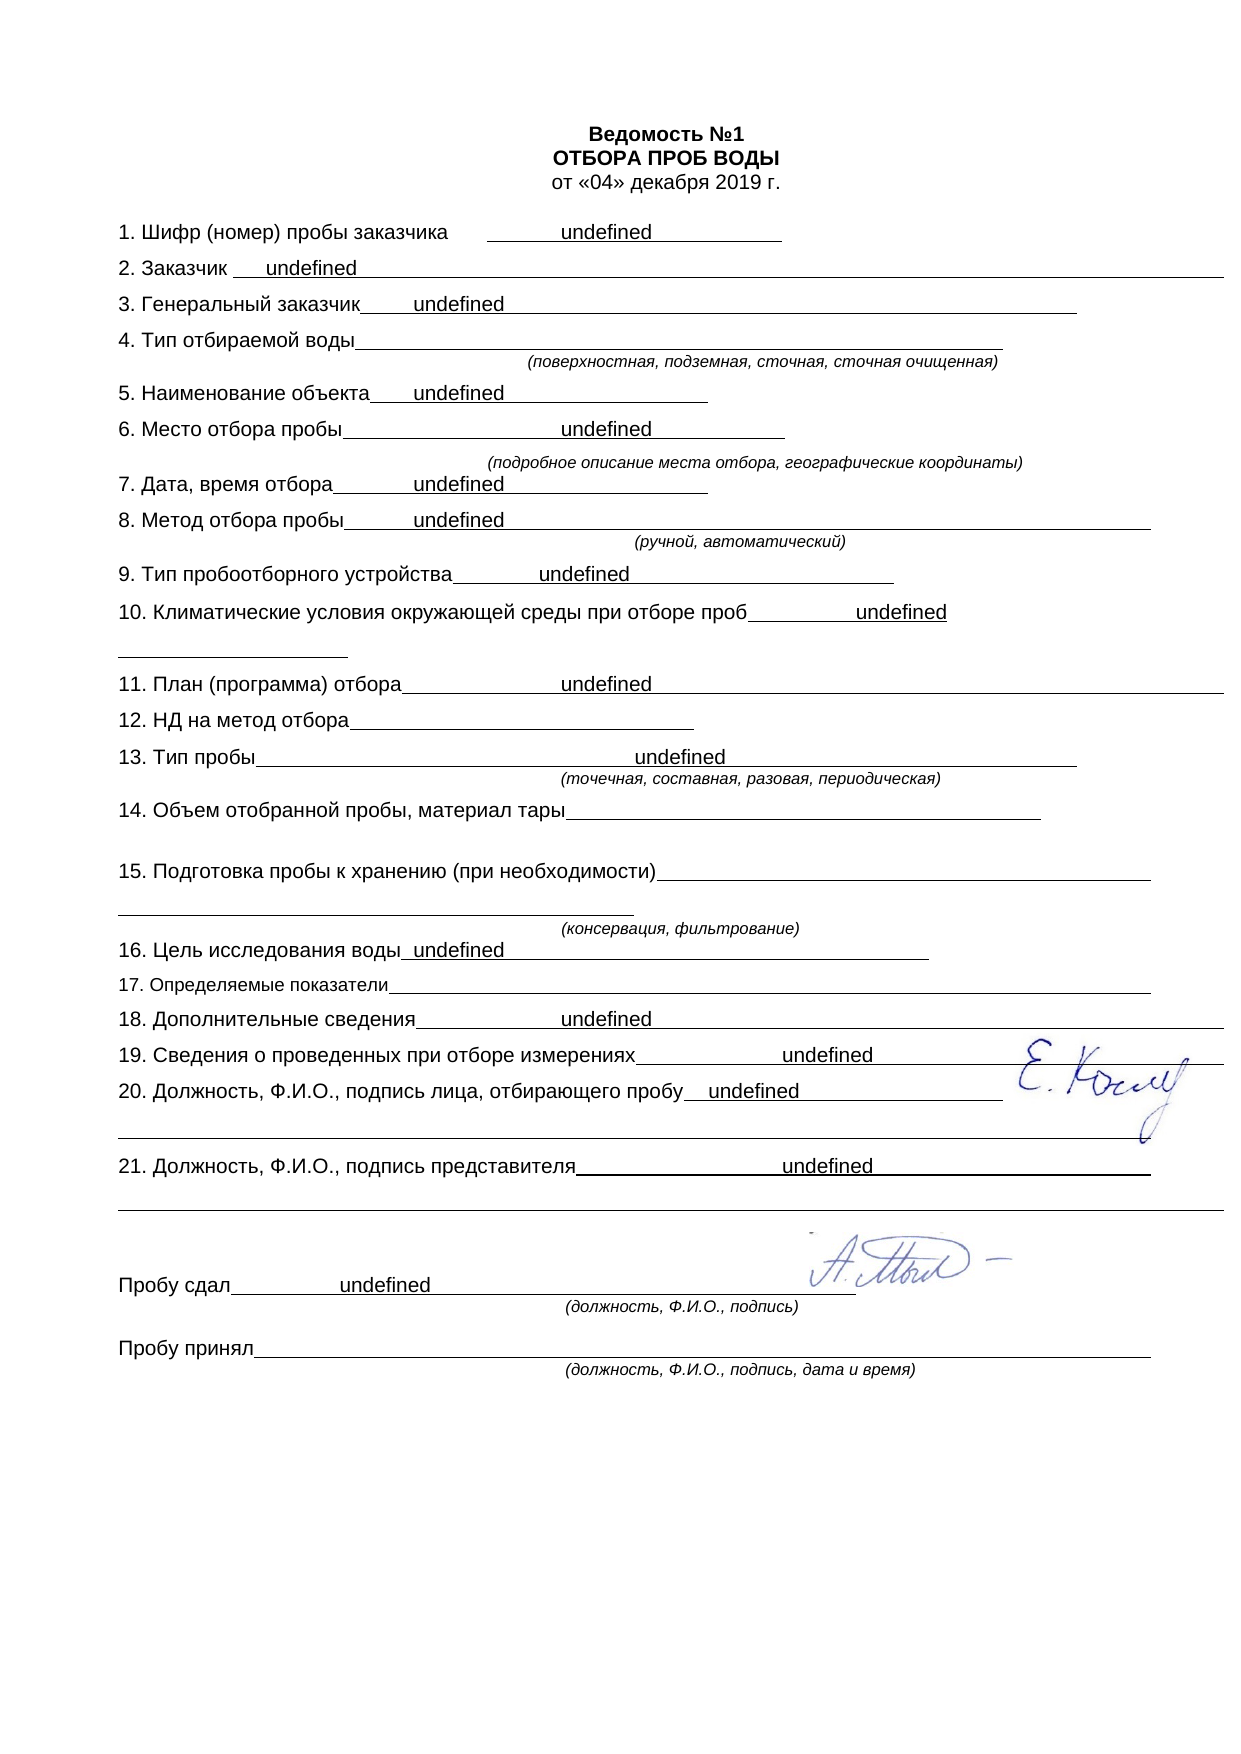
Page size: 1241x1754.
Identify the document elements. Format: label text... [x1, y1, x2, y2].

text 1. Шифр (номер) пробы заказчика undefined [118, 220, 1152, 244]
text 6. Место отбора пробы undefined . [118, 417, 1152, 441]
text 14. Объем отобранной пробы, материал тары [118, 798, 1152, 822]
text Ведомость №1 [181, 122, 1152, 146]
text (поверхностная, подземная, сточная, сточная очищенная) [118, 352, 1152, 371]
text 12. НД на метод отбора . [118, 708, 1152, 732]
text 8. Метод отбора пробы undefined [118, 508, 1152, 532]
text 15. Подготовка пробы к хранению (при необходимости) [118, 859, 1152, 883]
text 3. Генеральный заказчик undefined [118, 292, 1152, 316]
text 11. План (программа) отбора undefined [118, 672, 1152, 696]
text (точечная, составная, разовая, периодическая) [118, 769, 1152, 788]
text 2. Заказчик undefined [118, 256, 1152, 280]
text Пробу сдал undefined [118, 1273, 1152, 1297]
text ОТБОРА ПРОБ ВОДЫ [181, 146, 1152, 170]
text 16. Цель исследования воды undefined [118, 938, 1152, 962]
text 13. Тип пробы undefined [118, 745, 1152, 769]
text (подробное описание места отбора, географические координаты) [413, 453, 1152, 472]
text (должность, Ф.И.О., подпись) [118, 1297, 1152, 1316]
text 7. Дата, время отбора undefined [118, 472, 1152, 496]
text (должность, Ф.И.О., подпись, дата и время) [118, 1359, 1152, 1379]
text (консервация, фильтрование) [561, 919, 1152, 938]
picture [1004, 1065, 1193, 1146]
text 5. Наименование объекта undefined [118, 381, 1152, 405]
picture [809, 1232, 1014, 1273]
text Пробу принял [118, 1336, 1152, 1359]
text 10. Климатические условия окружающей среды при отборе проб undefined [118, 600, 1152, 660]
text 19. Сведения о проведенных при отборе измерениях undefined [118, 1043, 1152, 1067]
text 20. Должность, Ф.И.О., подпись лица, отбирающего пробу undefined [118, 1079, 1152, 1103]
text от «04» декабря 2019 г. [181, 170, 1152, 194]
picture [1004, 1029, 1193, 1064]
text 4. Тип отбираемой воды [118, 328, 1152, 352]
text 9. Тип пробоотборного устройства undefined . [118, 561, 1152, 587]
text 21. Должность, Ф.И.О., подпись представителя undefined [118, 1153, 1152, 1210]
text (ручной, автоматический) [118, 532, 1152, 551]
text 18. Дополнительные сведения undefined [118, 1007, 1152, 1031]
text 17. Определяемые показатели [118, 974, 1152, 995]
